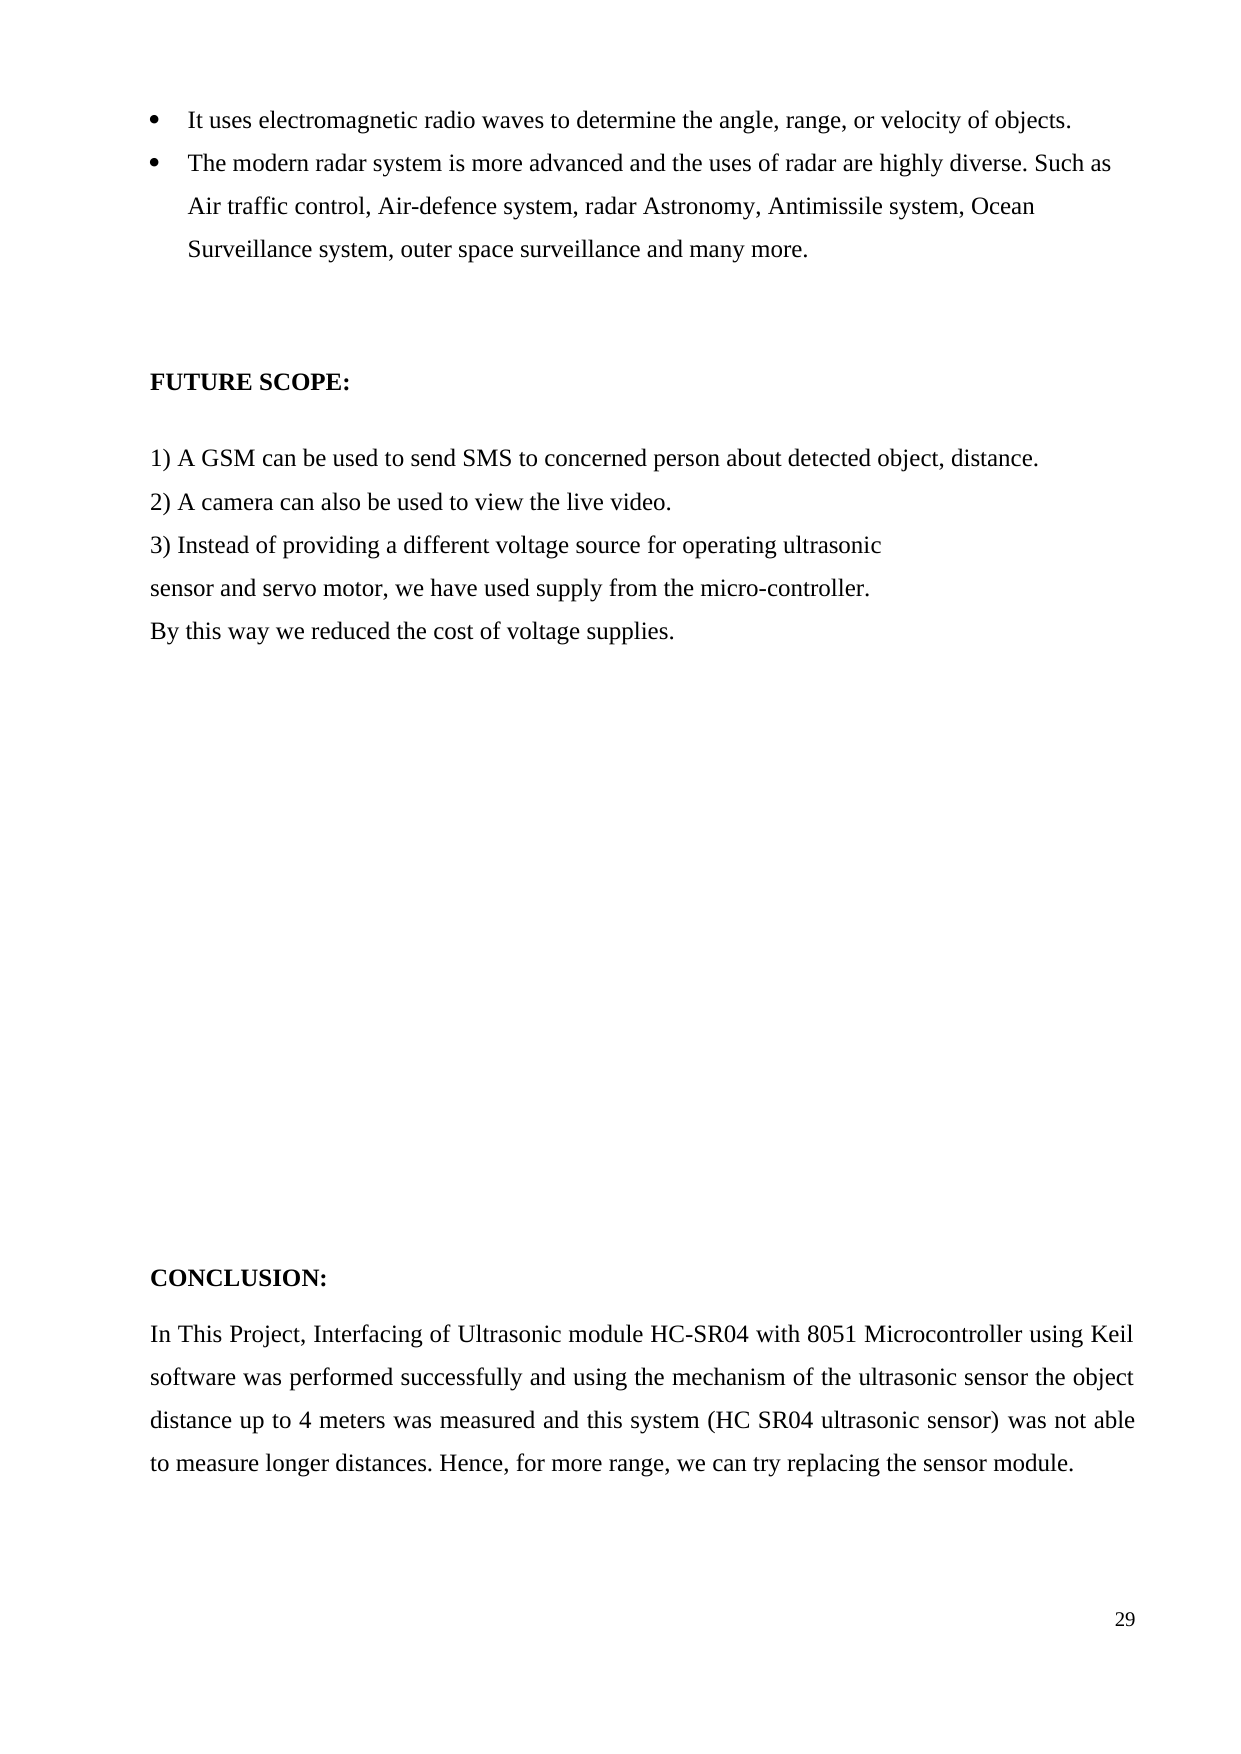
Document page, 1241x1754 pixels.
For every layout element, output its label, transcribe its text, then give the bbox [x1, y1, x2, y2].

text By this way we reduced the cost of voltage supplies. [150, 616, 1135, 645]
text In This Project, Interfacing of Ultrasonic module HC-SR04 with 8051 Microcontroller using Keil software was performed successfully and using the mechanism of the ultrasonic sensor the object distance up to 4 meters was measured and this system (HC SR04 ultrasonic sensor) was not able to measure longer distances. Hence, for more range, we can try replacing the sensor module. [150, 1319, 1135, 1477]
list The modern radar system is more advanced and the uses of radar are highly diverse. Such as Air traffic control, Air-defence system, radar Astronomy, Antimissile system, Ocean Surveillance system, outer space surveillance and many more. [150, 148, 1135, 263]
text FUTURE SCOPE: [150, 367, 1135, 396]
text 1) A GSM can be used to send SMS to concerned person about detected object, distance. [150, 443, 1135, 472]
text 2) A camera can also be used to view the live video. [150, 487, 1135, 515]
list It uses electromagnetic radio waves to determine the angle, range, or velocity of objects. [150, 105, 1135, 134]
text CONCLUSION: [150, 1263, 1135, 1292]
text sensor and servo motor, we have used supply from the micro-controller. [150, 573, 1135, 602]
text 3) Instead of providing a different voltage source for operating ultrasonic [150, 530, 1135, 558]
